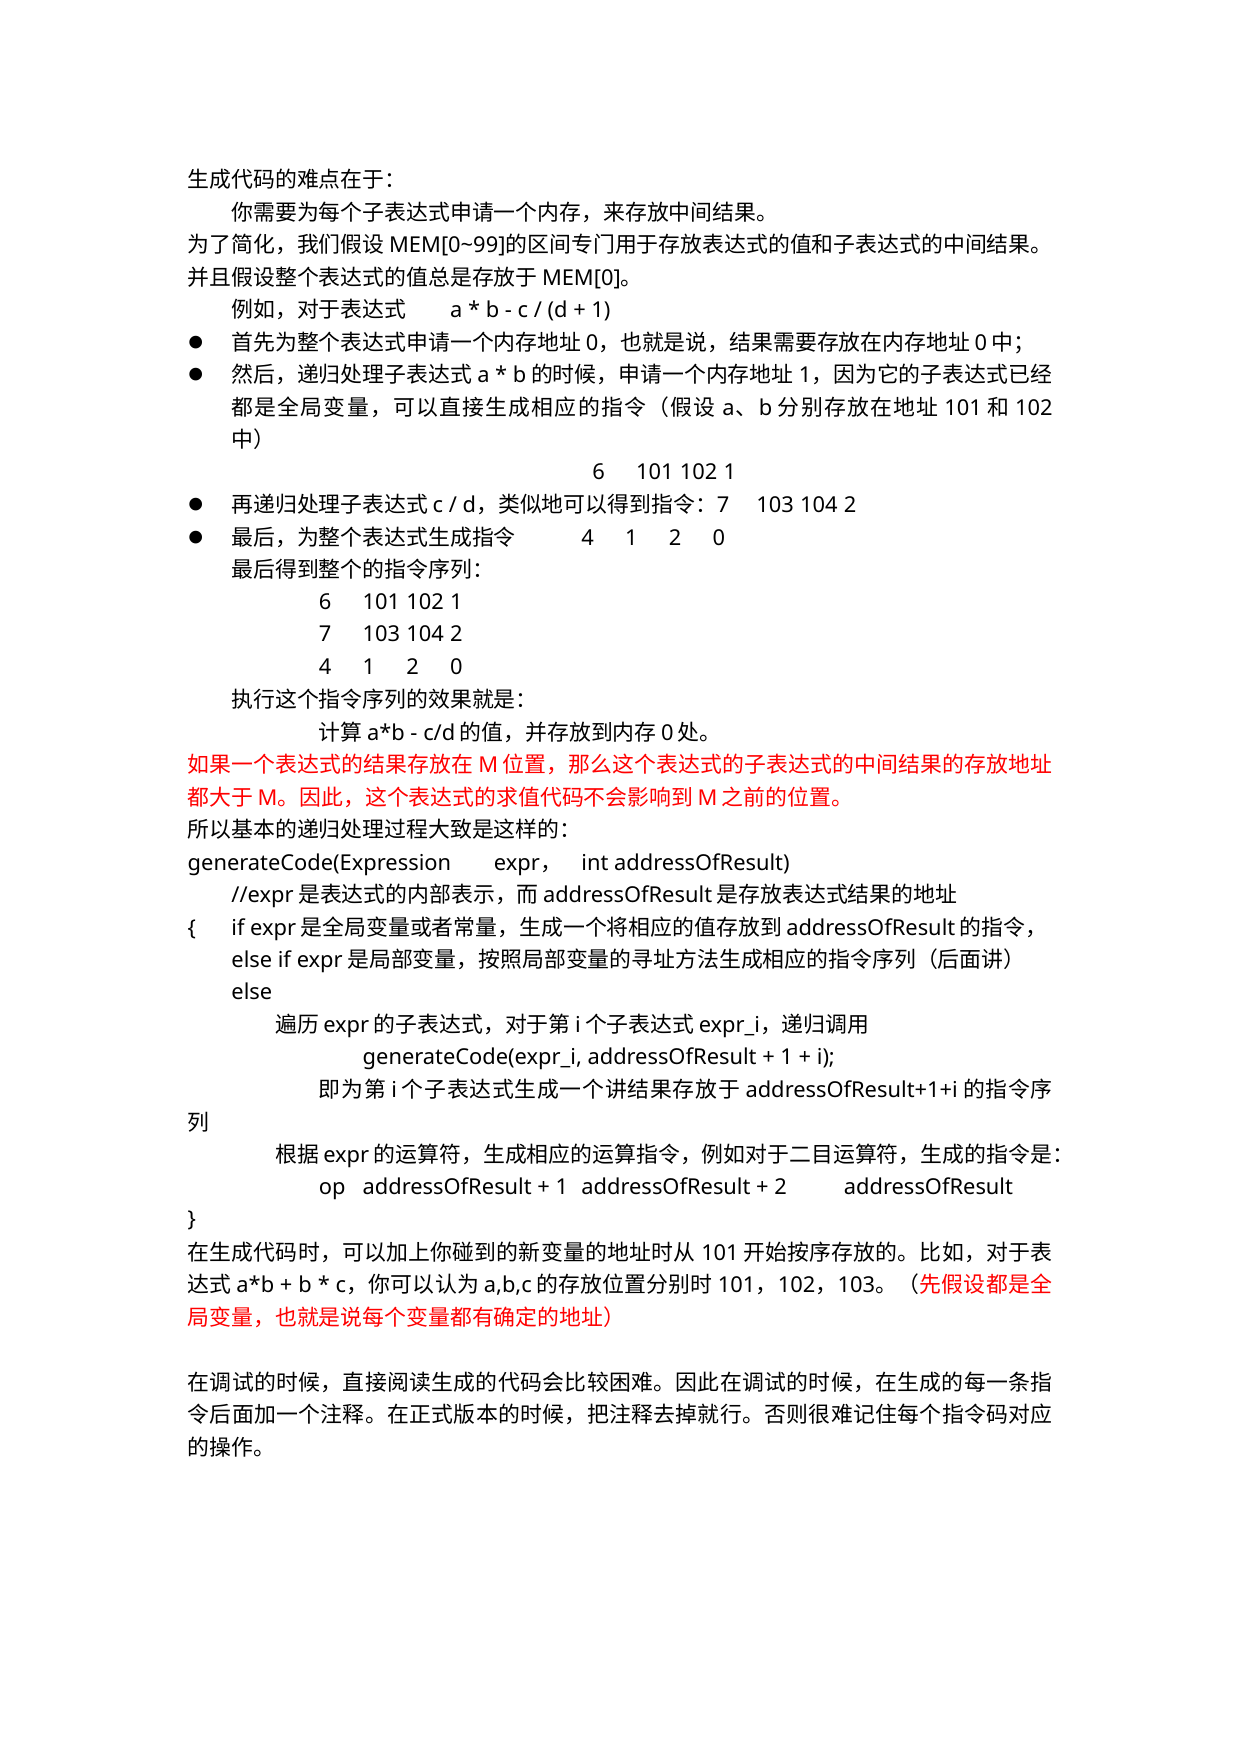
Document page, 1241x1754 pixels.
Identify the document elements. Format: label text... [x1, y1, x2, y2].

text 所以基本的递归处理过程大致是这样的： [187, 812, 1053, 844]
text { if expr是全局变量或者常量，生成一个将相应的值存放到addressOfResult的指令， [187, 909, 1053, 942]
text 遍历expr的子表达式，对于第i个子表达式expr_i，递归调用 [187, 1007, 1053, 1039]
text //expr是表达式的内部表示，而addressOfResult是存放表达式结果的地址 [187, 877, 1053, 909]
text 6 101 102 1 [187, 584, 1053, 617]
list 最后，为整个表达式生成指令 4 1 2 0 [187, 519, 1053, 552]
list 然后，递归处理子表达式a * b的时候，申请一个内存地址1，因为它的子表达式已经都是全局变量，可以直接生成相应的指令（假设a、b分别存放在地址101和102中） [187, 357, 1053, 454]
text 计算a*b - c/d的值，并存放到内存0处。 [187, 714, 1053, 747]
text else if expr是局部变量，按照局部变量的寻址方法生成相应的指令序列（后面讲） [187, 942, 1053, 974]
text 在生成代码时，可以加上你碰到的新变量的地址时从101开始按序存放的。比如，对于表达式a*b + b * c，你可以认为a,b,c的存放位置分别时101，102，103。（先假设都是全局变量，也就是说每个变量都有确定的地址） [187, 1234, 1053, 1332]
text 生成代码的难点在于： [187, 162, 1053, 194]
text 最后得到整个的指令序列： [187, 552, 1053, 584]
text } [187, 1202, 1053, 1234]
text 即为第i个子表达式生成一个讲结果存放于addressOfResult+1+i的指令序列 [187, 1072, 1053, 1137]
text else [187, 974, 1053, 1007]
text 执行这个指令序列的效果就是： [187, 682, 1053, 714]
text 如果一个表达式的结果存放在M位置，那么这个表达式的子表达式的中间结果的存放地址都大于M。因此，这个表达式的求值代码不会影响到M之前的位置。 [187, 747, 1053, 812]
list 再递归处理子表达式c / d，类似地可以得到指令：7 103 104 2 [187, 487, 1053, 519]
text 4 1 2 0 [187, 649, 1053, 682]
text 根据expr的运算符，生成相应的运算指令，例如对于二目运算符，生成的指令是： op addressOfResult + 1 addressOfResult + 2 addressOfResult [187, 1137, 1053, 1202]
list 首先为整个表达式申请一个内存地址0，也就是说，结果需要存放在内存地址0中； [187, 324, 1053, 357]
list 6 101 102 1 [231, 454, 1053, 487]
text 例如，对于表达式 a * b - c / (d + 1) [187, 292, 1053, 324]
text generateCode(expr_i, addressOfResult + 1 + i); [187, 1039, 1053, 1072]
text 在调试的时候，直接阅读生成的代码会比较困难。因此在调试的时候，在生成的每一条指令后面加一个注释。在正式版本的时候，把注释去掉就行。否则很难记住每个指令码对应的操作。 [187, 1364, 1053, 1462]
text 7 103 104 2 [187, 617, 1053, 649]
text generateCode(Expression expr， int addressOfResult) [187, 844, 1053, 877]
text 为了简化，我们假设MEM[0~99]的区间专门用于存放表达式的值和子表达式的中间结果。并且假设整个表达式的值总是存放于MEM[0]。 [187, 227, 1053, 292]
text 你需要为每个子表达式申请一个内存，来存放中间结果。 [231, 194, 1053, 227]
